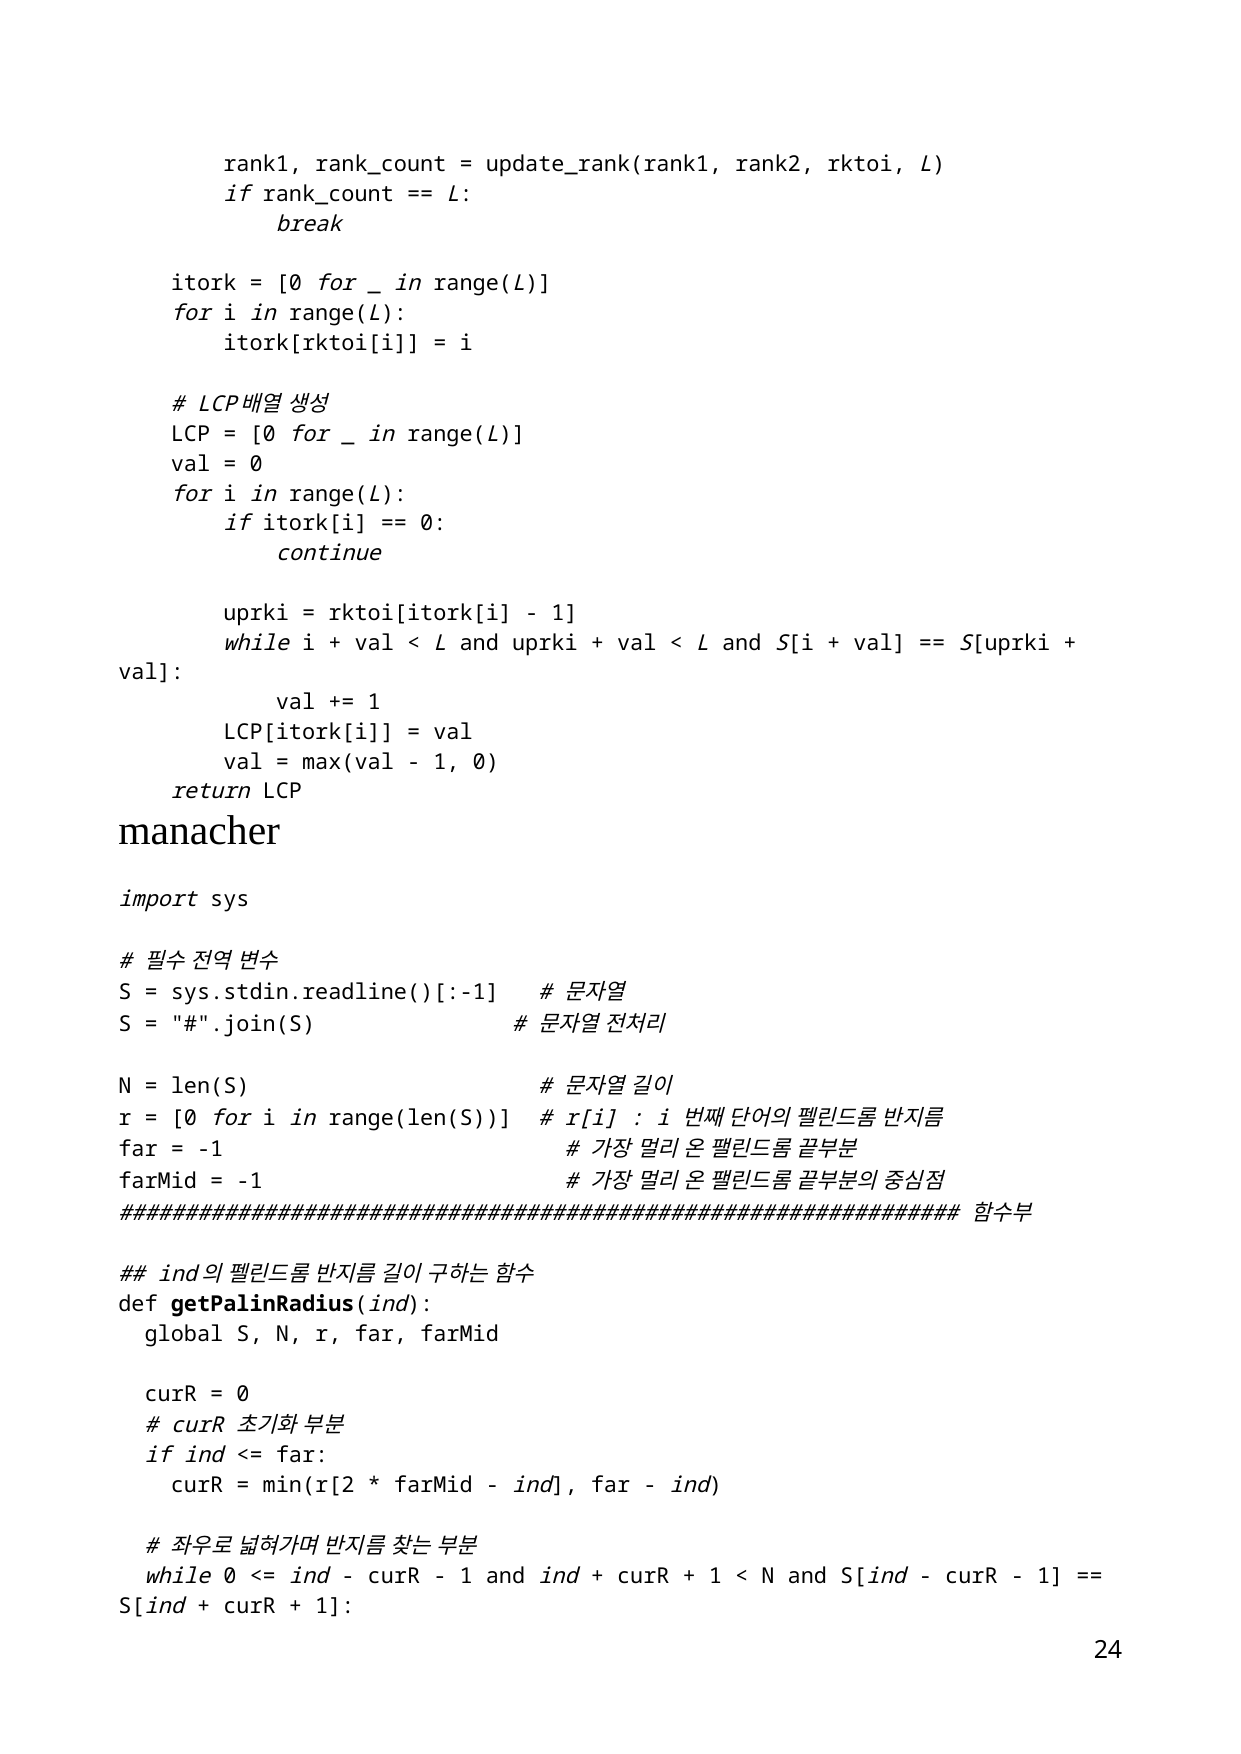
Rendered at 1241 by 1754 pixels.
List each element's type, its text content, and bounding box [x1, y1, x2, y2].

text continue [118, 537, 1122, 567]
text rank1, rank_count = update_rank(rank1, rank2, rktoi, L) [118, 148, 1122, 178]
text # curR 초기화 부분 [118, 1407, 1122, 1439]
text val = 0 [118, 448, 1122, 478]
text r = [0 for i in range(len(S))] # r[i] : i 번째 단어의 펠린드롬 반지름 [118, 1099, 1122, 1131]
text for i in range(L): [118, 478, 1122, 507]
text far = -1 # 가장 멀리 온 팰린드롬 끝부분 [118, 1131, 1122, 1163]
text # 필수 전역 변수 [118, 943, 1122, 974]
text uprki = rktoi[itork[i] - 1] [118, 597, 1122, 627]
text if rank_count == L: [118, 178, 1122, 207]
text curR = 0 [118, 1377, 1122, 1407]
text val = max(val - 1, 0) [118, 746, 1122, 776]
text val += 1 [118, 686, 1122, 716]
text itork[rktoi[i]] = i [118, 327, 1122, 356]
text break [118, 207, 1122, 237]
text farMid = -1 # 가장 멀리 온 팰린드롬 끝부분의 중심점 [118, 1163, 1122, 1195]
text itork = [0 for _ in range(L)] [118, 267, 1122, 297]
text return LCP [118, 776, 1122, 805]
text N = len(S) # 문자열 길이 [118, 1068, 1122, 1099]
text LCP = [0 for _ in range(L)] [118, 418, 1122, 448]
text # 좌우로 넓혀가며 반지름 찾는 부분 [118, 1528, 1122, 1560]
text global S, N, r, far, farMid [118, 1318, 1122, 1348]
text # LCP배열 생성 [118, 386, 1122, 418]
text while 0 <= ind - curR - 1 and ind + curR + 1 < N and S[ind - curR - 1] == S[ind + curR + 1]: [118, 1560, 1122, 1620]
text S = sys.stdin.readline()[:-1] # 문자열 [118, 974, 1122, 1006]
text if itork[i] == 0: [118, 507, 1122, 537]
text while i + val < L and uprki + val < L and S[i + val] == S[uprki + val]: [118, 627, 1122, 686]
text def getPalinRadius(ind): [118, 1288, 1122, 1318]
text ################################################################ 함수부 [118, 1195, 1122, 1227]
text ## ind의 펠린드롬 반지름 길이 구하는 함수 [118, 1256, 1122, 1288]
text if ind <= far: [118, 1439, 1122, 1469]
text for i in range(L): [118, 297, 1122, 327]
text S = "#".join(S) # 문자열 전처리 [118, 1006, 1122, 1038]
text manacher [118, 805, 1122, 853]
text curR = min(r[2 * farMid - ind], far - ind) [118, 1469, 1122, 1499]
text LCP[itork[i]] = val [118, 716, 1122, 746]
text import sys [118, 883, 1122, 913]
